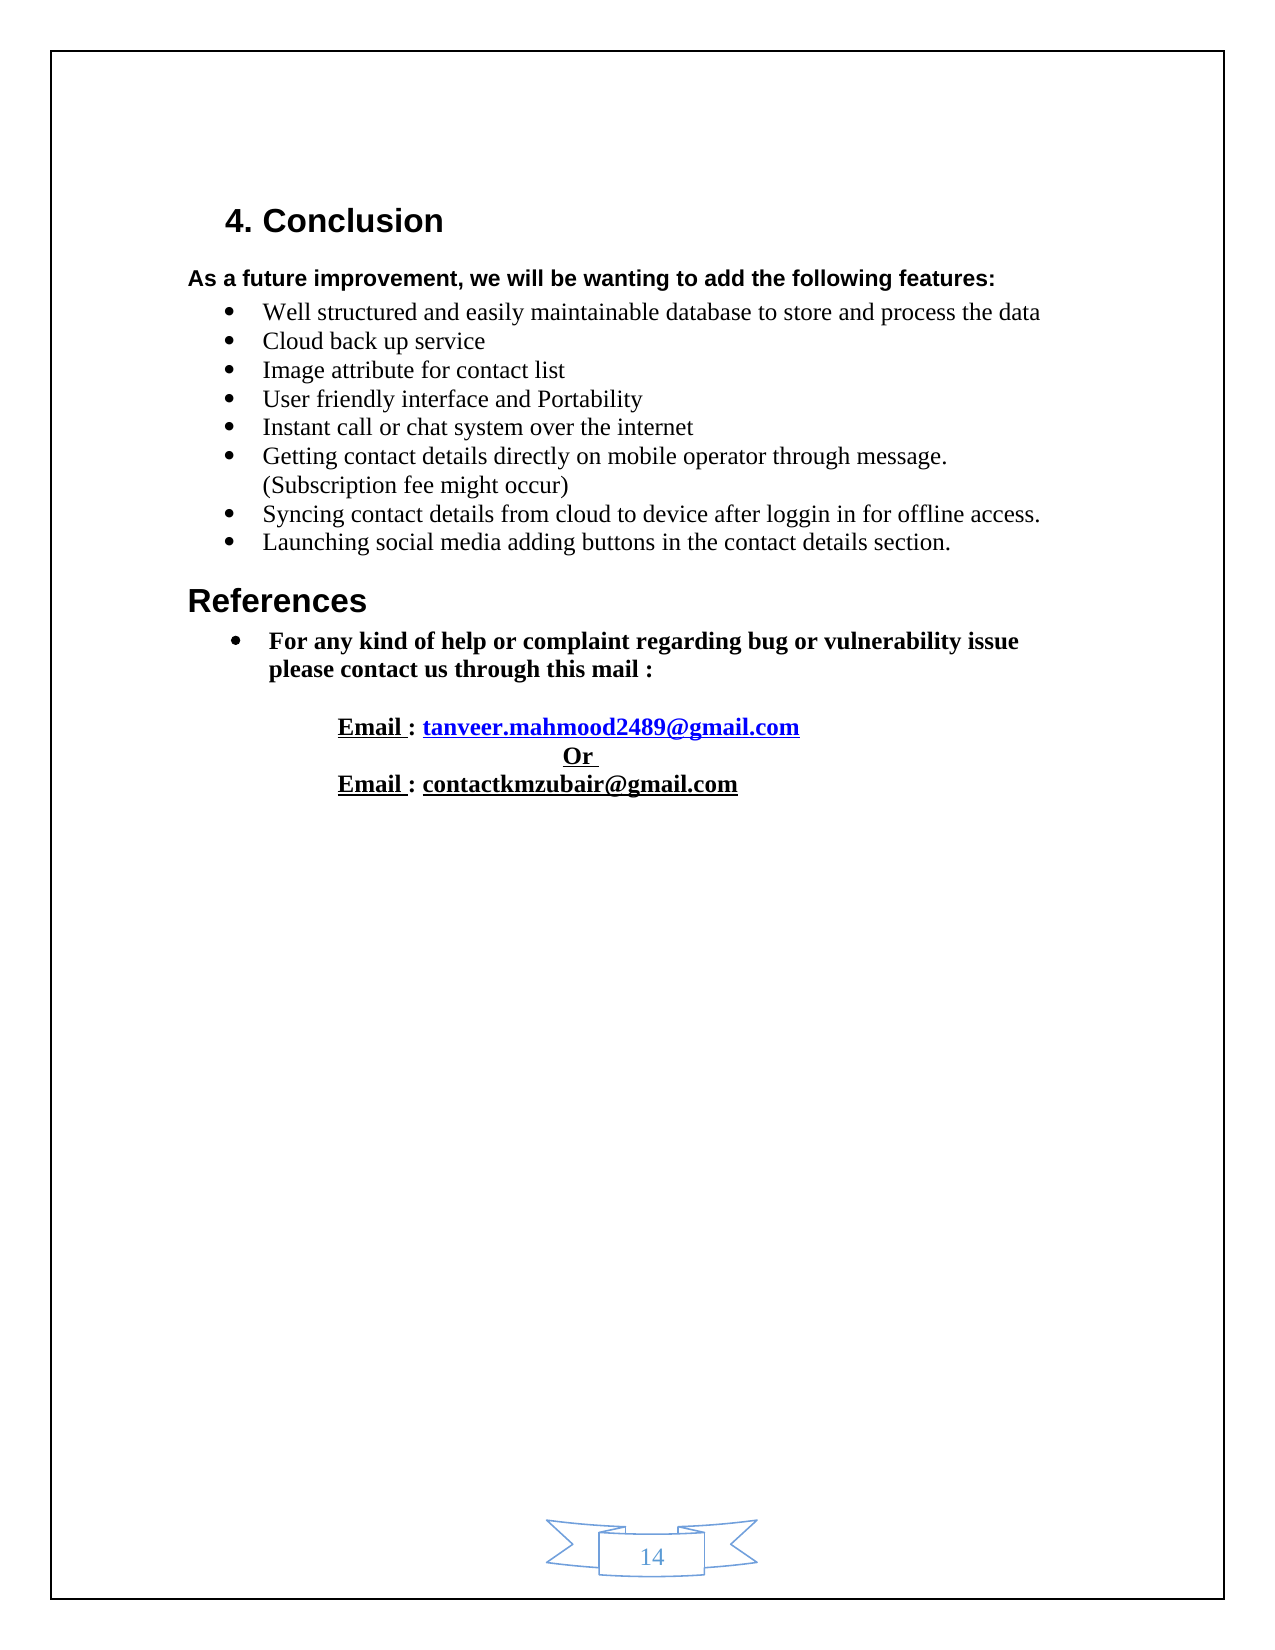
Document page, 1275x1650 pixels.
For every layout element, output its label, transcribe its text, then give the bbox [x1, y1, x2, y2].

list For any kind of help or complaint regarding bug or vulnerability issue please contact us through this mail : [231, 626, 1087, 683]
list Well structured and easily maintainable database to store and process the data [225, 297, 1087, 326]
subtitle Conclusion [225, 201, 1087, 240]
list Image attribute for contact list [225, 355, 1087, 384]
subtitle As a future improvement, we will be wanting to add the following features: [187, 265, 1087, 291]
subtitle References [187, 581, 1087, 619]
list Launching social media adding buttons in the contact details section. [225, 527, 1087, 556]
list User friendly interface and Portability [225, 384, 1087, 412]
list Syncing contact details from cloud to device after loggin in for offline access. [225, 499, 1087, 527]
text Email : contactkmzubair@gmail.com [337, 769, 1087, 798]
list Getting contact details directly on mobile operator through message. (Subscription fee might occur) [225, 441, 1087, 499]
list Cloud back up service [225, 326, 1087, 355]
text Or [487, 741, 1087, 769]
list Instant call or chat system over the internet [225, 412, 1087, 441]
text Email : tanveer.mahmood2489@gmail.com [337, 712, 1087, 741]
